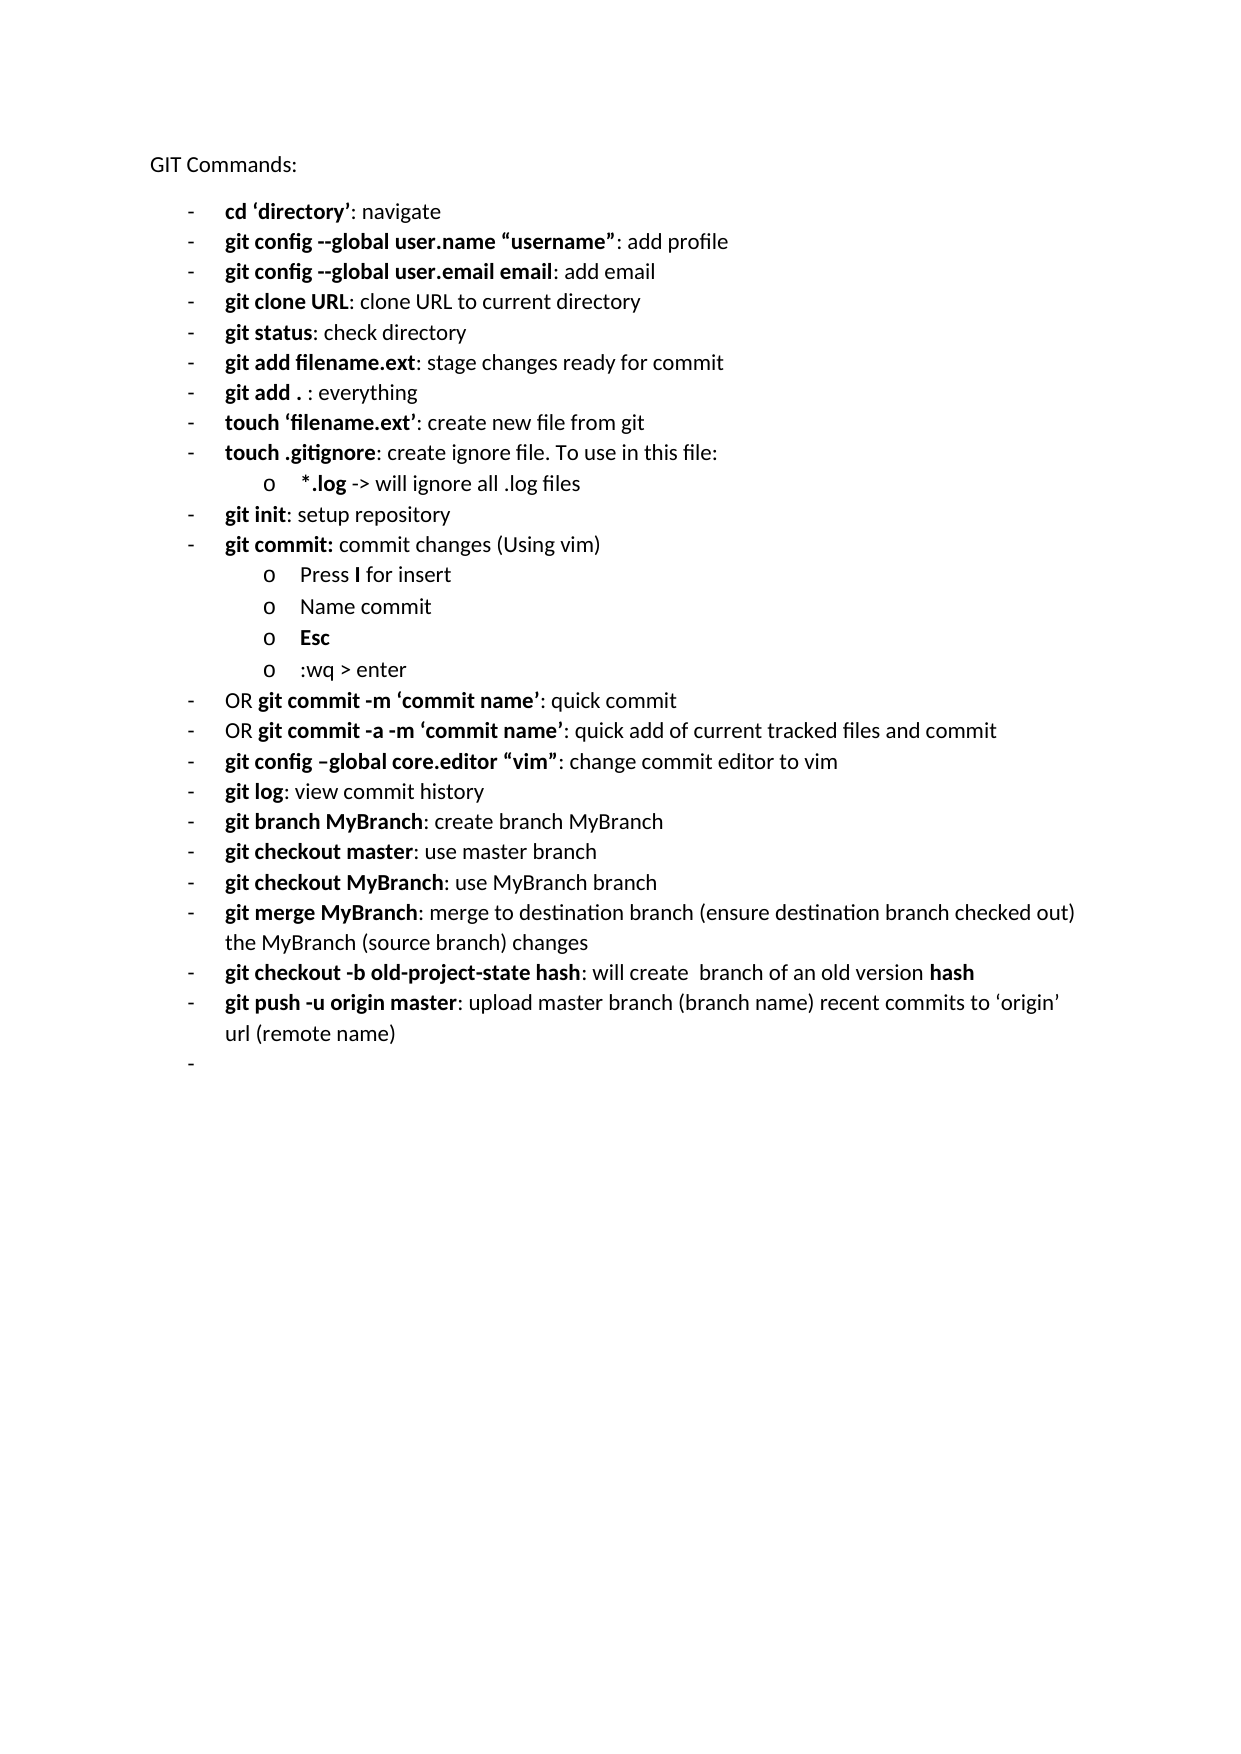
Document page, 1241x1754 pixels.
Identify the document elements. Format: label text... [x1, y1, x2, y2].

list git merge MyBranch: merge to destination branch (ensure destination branch checked out) the MyBranch (source branch) changes [187, 898, 1090, 956]
list git clone URL: clone URL to current directory [187, 287, 1090, 316]
list Press I for insert [262, 561, 1090, 590]
list :wq > enter [262, 655, 1090, 684]
list git config –global core.editor “vim”: change commit editor to vim [187, 747, 1090, 775]
list git add filename.ext: stage changes ready for commit [187, 348, 1090, 376]
list Name commit [262, 592, 1090, 621]
list git config --global user.name “username”: add profile [187, 227, 1090, 255]
list git checkout master: use master branch [187, 837, 1090, 866]
list git init: setup repository [187, 500, 1090, 528]
list git status: check directory [187, 318, 1090, 346]
list Esc [262, 623, 1090, 653]
list git push -u origin master: upload master branch (branch name) recent commits to ‘origin’ url (remote name) [187, 988, 1090, 1047]
list git config --global user.email email: add email [187, 257, 1090, 285]
list touch ‘filename.ext’: create new file from git [187, 408, 1090, 436]
list *.log -> will ignore all .log files [262, 469, 1090, 498]
list git branch MyBranch: create branch MyBranch [187, 807, 1090, 835]
list git checkout -b old-project-state hash: will create branch of an old version hash [187, 958, 1090, 986]
list cd ‘directory’: navigate [187, 197, 1090, 225]
text GIT Commands: [150, 150, 1090, 178]
list OR git commit -a -m ‘commit name’: quick add of current tracked files and commit [187, 717, 1090, 745]
list git commit: commit changes (Using vim) [187, 530, 1090, 558]
list OR git commit -m ‘commit name’: quick commit [187, 686, 1090, 714]
list git log: view commit history [187, 777, 1090, 805]
list git checkout MyBranch: use MyBranch branch [187, 868, 1090, 896]
list git add . : everything [187, 378, 1090, 406]
list touch .gitignore: create ignore file. To use in this file: [187, 438, 1090, 467]
